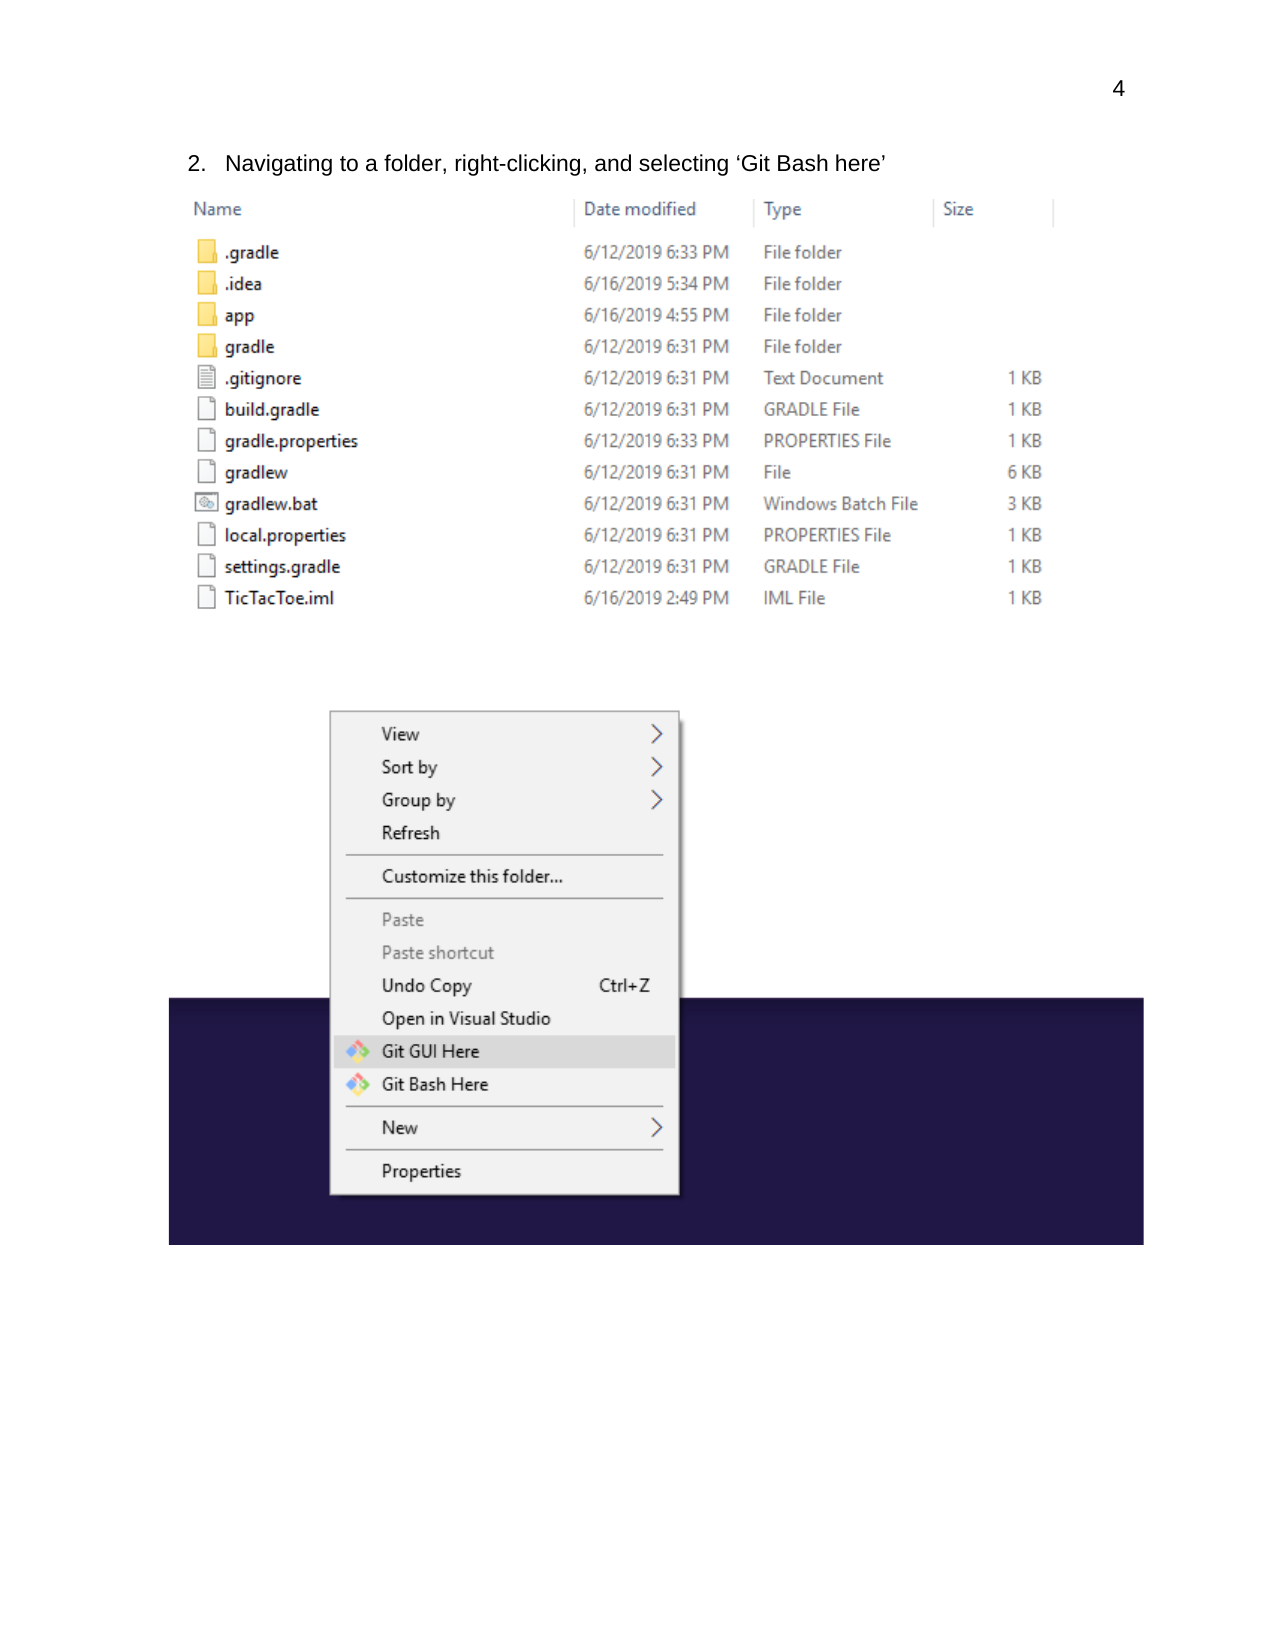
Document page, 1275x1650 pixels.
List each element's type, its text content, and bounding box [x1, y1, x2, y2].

list Navigating to a folder, right-clicking, and selecting ‘Git Bash here’ [187, 150, 1125, 176]
